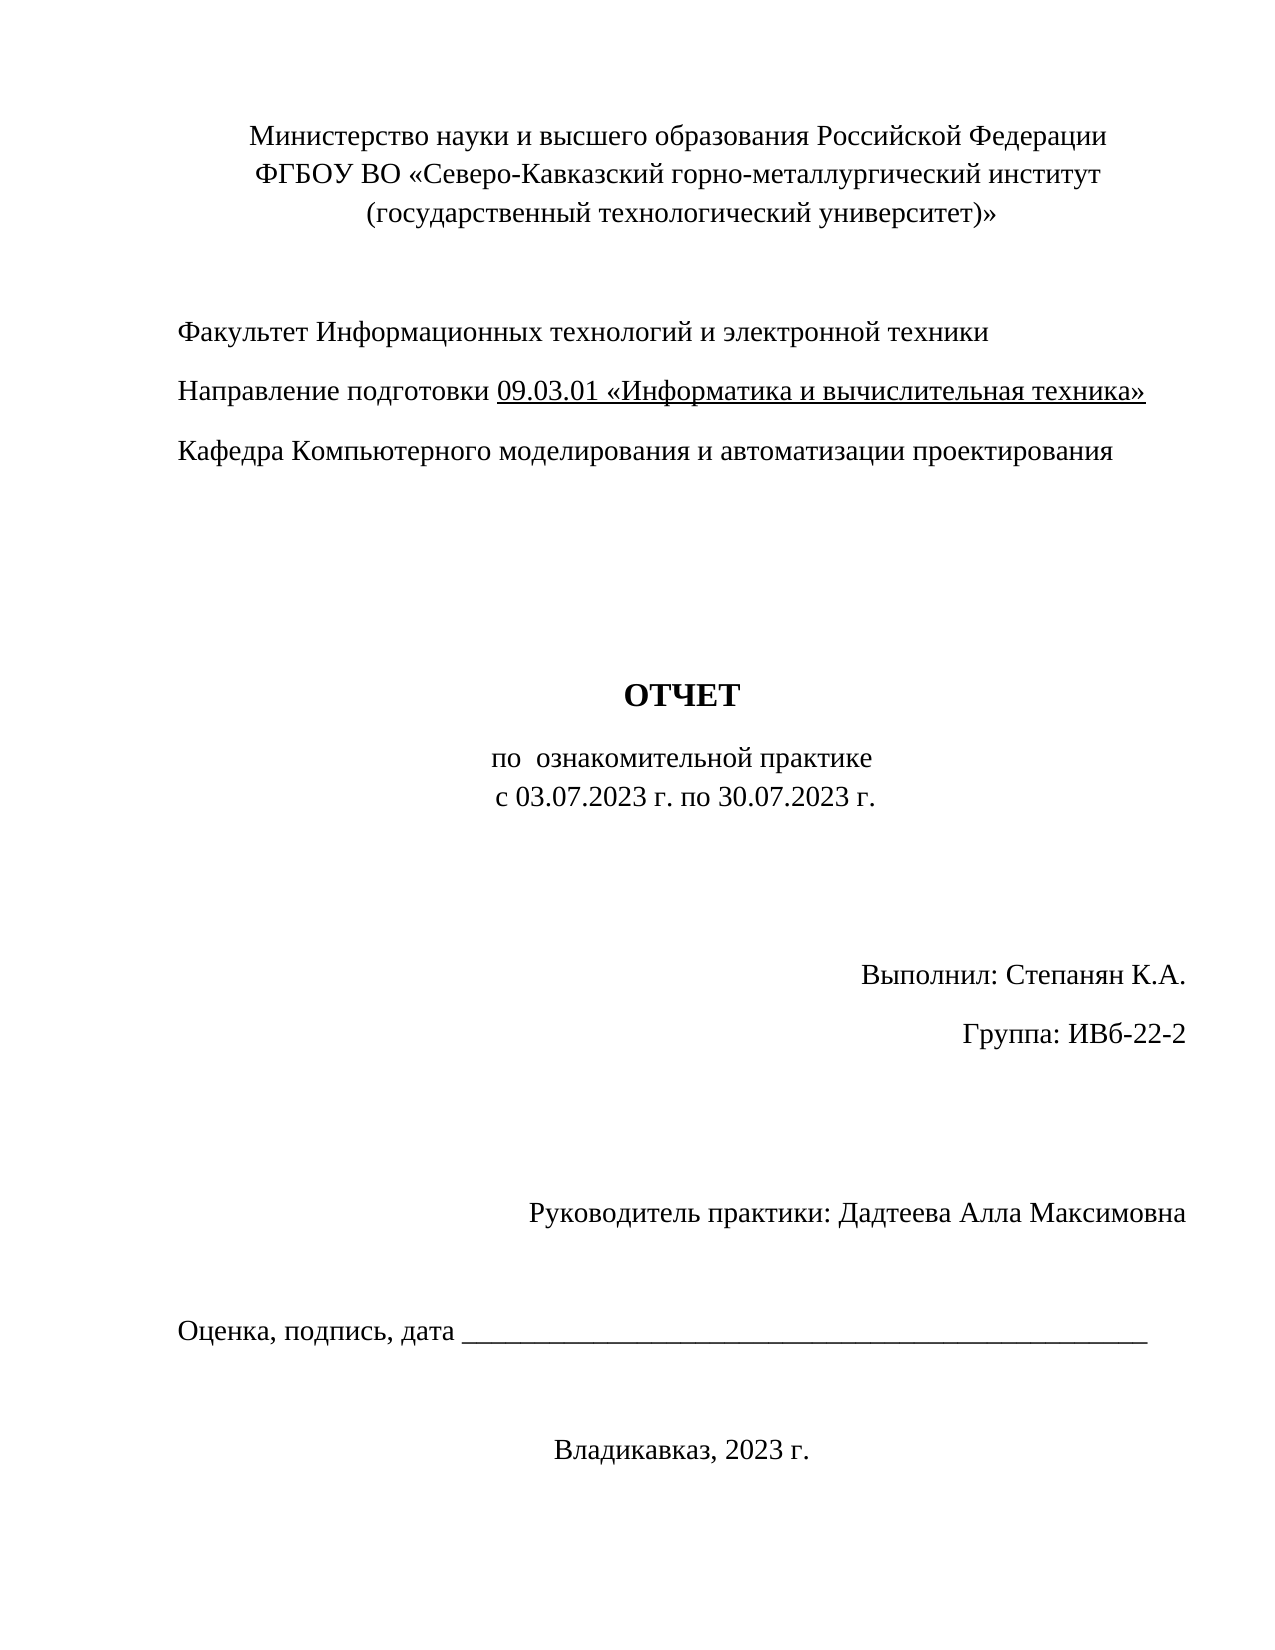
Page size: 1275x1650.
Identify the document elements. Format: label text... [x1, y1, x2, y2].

text Направление подготовки 09.03.01 «Информатика и вычислительная техника» [177, 373, 1186, 407]
text Владикавказ, 2023 г. [177, 1432, 1186, 1466]
text по ознакомительной практике с 03.07.2023 г. по 30.07.2023 г. [177, 741, 1186, 813]
text Кафедра Компьютерного моделирования и автоматизации проектирования [177, 433, 1186, 466]
text Факультет Информационных технологий и электронной техники [177, 314, 1186, 347]
text Выполнил: Степанян К.А. [177, 957, 1186, 991]
text ОТЧЕТ [177, 676, 1186, 714]
text Группа: ИВб-22-2 [177, 1017, 1186, 1050]
text Оценка, подпись, дата _______________________________________________ [177, 1313, 1186, 1347]
text Министерство науки и высшего образования Российской Федерации ФГБОУ ВО «Северо-Кавказский горно-металлургический институт (государственный технологический университет)» [177, 118, 1186, 229]
text Руководитель практики: Дадтеева Алла Максимовна [177, 1195, 1186, 1228]
